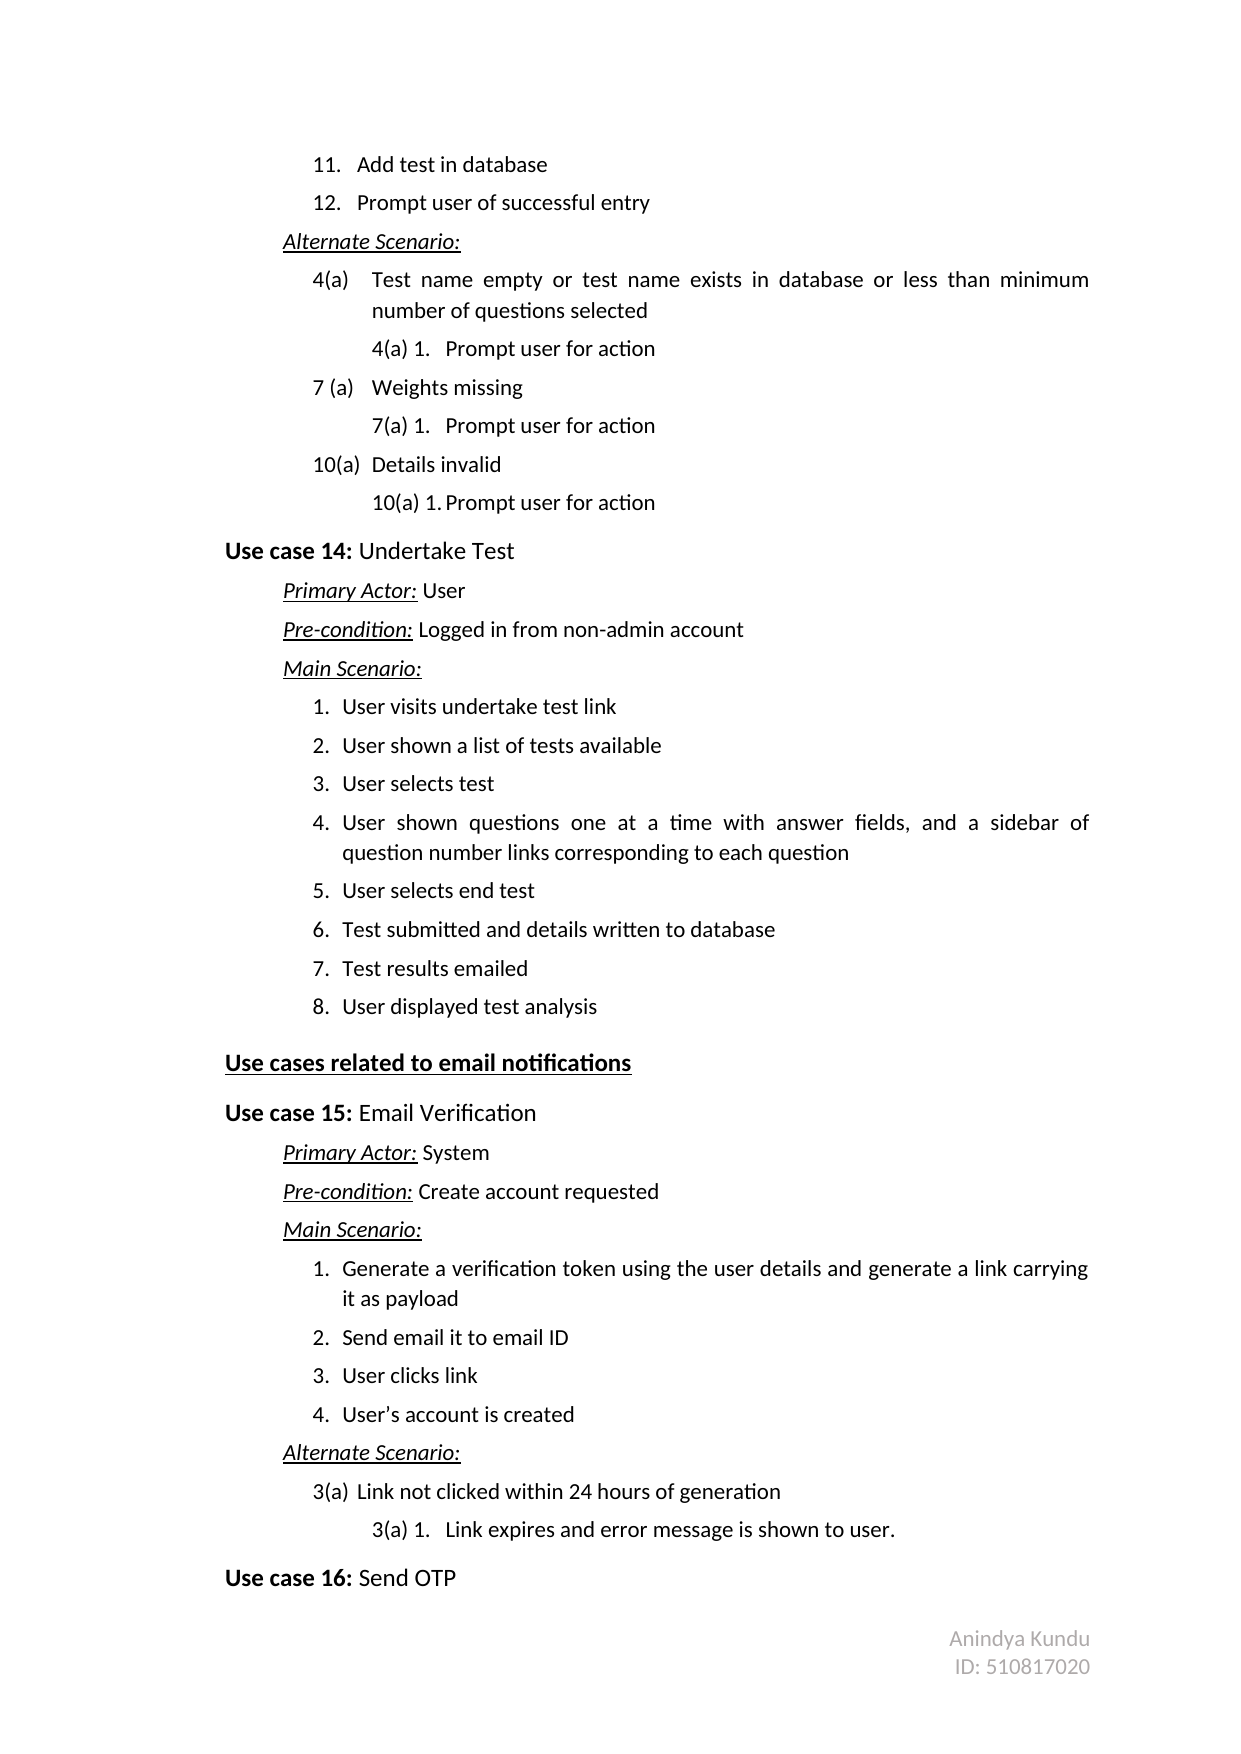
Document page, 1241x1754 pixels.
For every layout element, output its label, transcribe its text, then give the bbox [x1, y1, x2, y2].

text 10(a) 1. Prompt user for action [372, 488, 1090, 517]
list Use case 16: Send OTP [225, 1562, 1090, 1593]
list User selects test [312, 769, 1090, 797]
text 10(a) Details invalid [312, 450, 1090, 478]
list Pre-condition: Create account requested [283, 1177, 1090, 1205]
list Primary Actor: System [283, 1138, 1090, 1166]
text 7 (a) Weights missing [312, 373, 1090, 401]
list User visits undertake test link [312, 692, 1090, 720]
list User selects end test [312, 877, 1090, 905]
list Test results emailed [312, 954, 1090, 982]
list Test submitted and details written to database [312, 915, 1090, 943]
list User clicks link [312, 1361, 1090, 1389]
list User shown a list of tests available [312, 731, 1090, 759]
list Use cases related to email notifications [225, 1047, 1090, 1078]
list Use case 15: Email Verification [225, 1097, 1090, 1128]
text 4(a) 1. Prompt user for action [372, 334, 1090, 362]
list Send email it to email ID [312, 1323, 1090, 1351]
list User displayed test analysis [312, 992, 1090, 1020]
list Alternate Scenario: [283, 227, 1090, 255]
list Alternate Scenario: [283, 1438, 1090, 1466]
text 4(a) Test name empty or test name exists in database or less than minimum number of questions selected [312, 266, 1090, 324]
text 3(a) Link not clicked within 24 hours of generation [312, 1477, 1090, 1505]
text 3(a) 1. Link expires and error message is shown to user. [372, 1515, 1090, 1543]
list Use case 14: Undertake Test [225, 535, 1090, 566]
list Main Scenario: [283, 654, 1090, 682]
list Primary Actor: User [283, 577, 1090, 605]
list User shown questions one at a time with answer fields, and a sidebar of question number links corresponding to each question [312, 808, 1090, 866]
list Add test in database [312, 150, 1090, 178]
list Generate a verification token using the user details and generate a link carrying it as payload [312, 1254, 1090, 1312]
list Main Scenario: [283, 1215, 1090, 1243]
text 7(a) 1. Prompt user for action [372, 411, 1090, 439]
list User’s account is created [312, 1400, 1090, 1428]
list Pre-condition: Logged in from non-admin account [283, 615, 1090, 643]
list Prompt user of successful entry [312, 188, 1090, 217]
